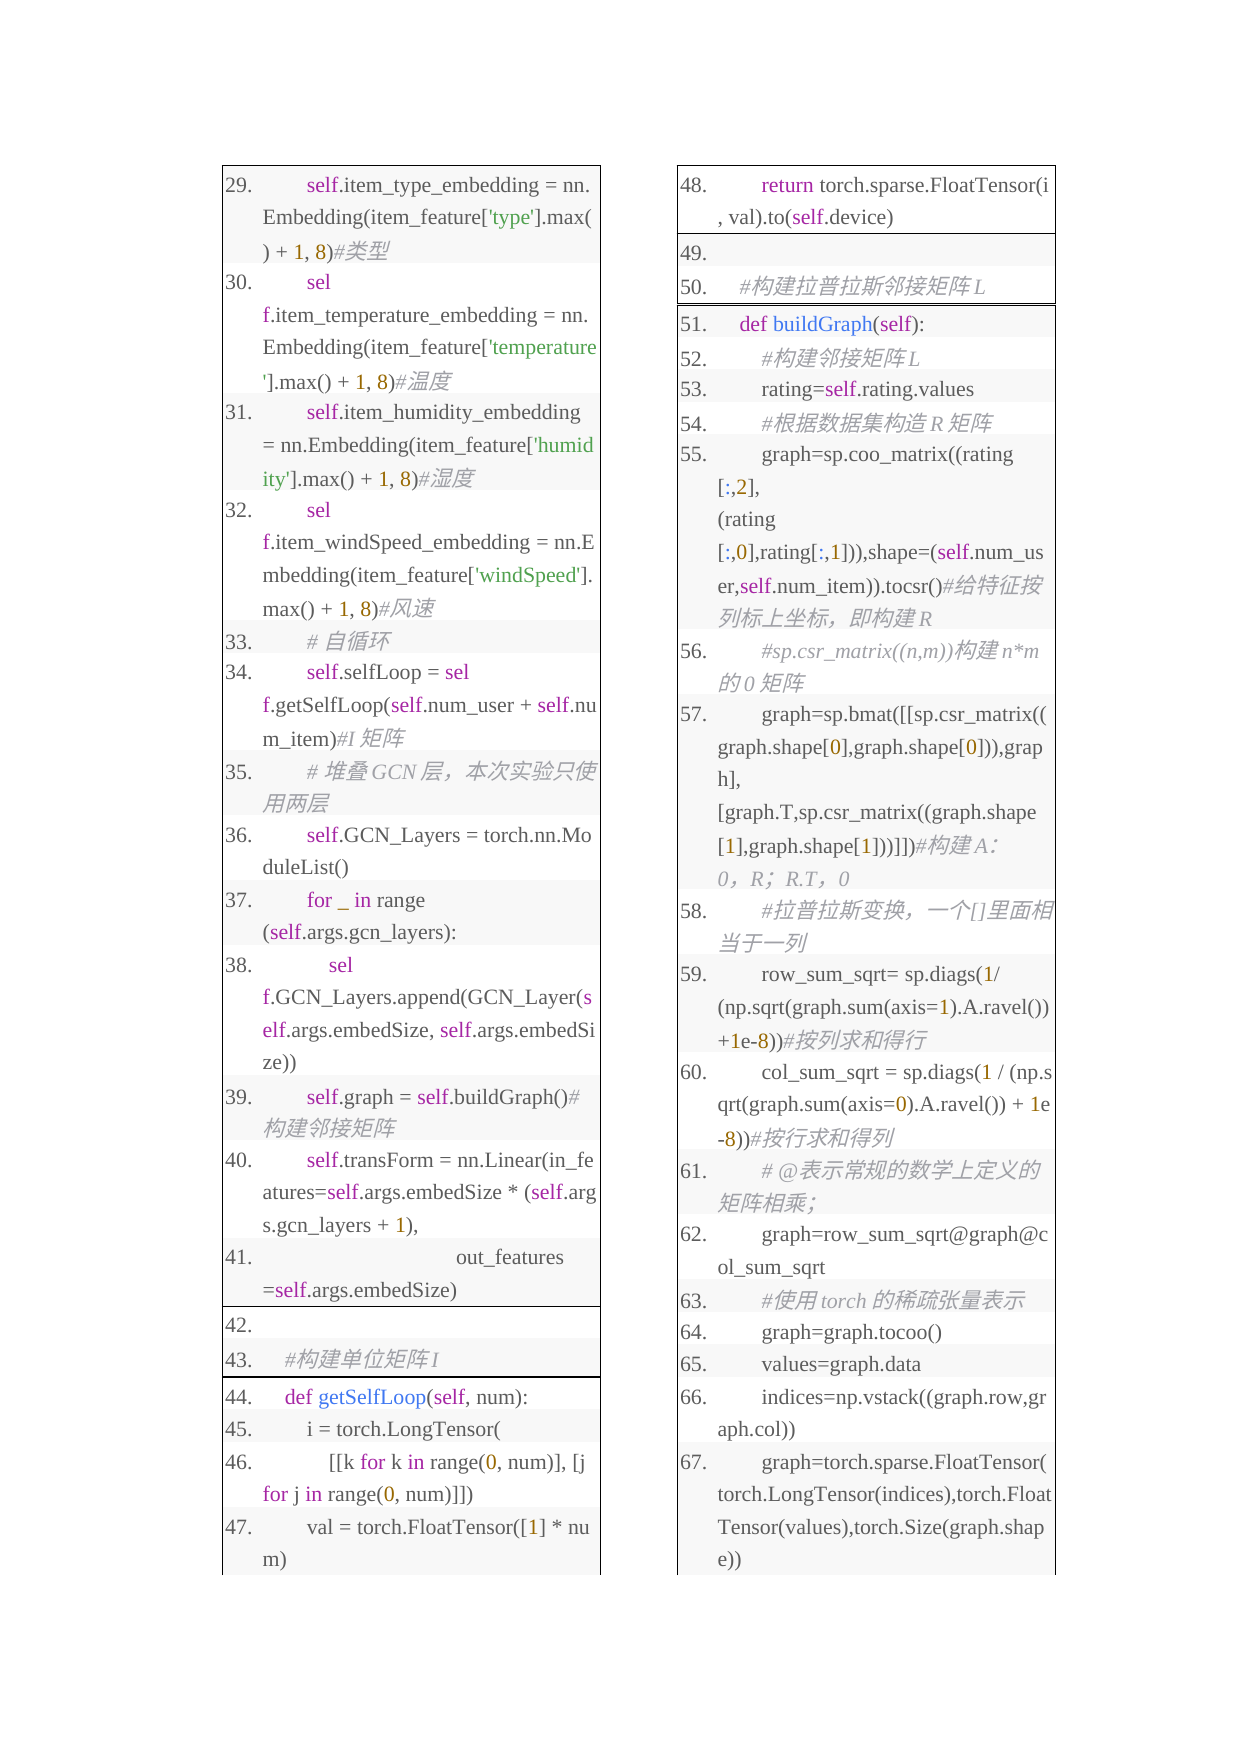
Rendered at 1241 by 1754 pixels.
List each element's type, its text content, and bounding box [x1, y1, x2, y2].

list def getSelfLoop(self, num): [223, 1378, 600, 1409]
list indices=np.vstack((graph.row,graph.col)) [678, 1377, 1055, 1442]
list self.transForm = nn.Linear(in_features=self.args.embedSize * (self.args.gcn_layers + 1), [223, 1140, 600, 1238]
list graph=torch.sparse.FloatTensor(torch.LongTensor(indices),torch.FloatTensor(values),torch.Size(graph.shape)) [678, 1442, 1055, 1575]
list self.item_humidity_embedding = nn.Embedding(item_feature['humidity'].max() + 1, 8)#湿度 [223, 393, 600, 490]
list self.GCN_Layers = torch.nn.ModuleList() [223, 815, 600, 880]
list # @表示常规的数学上定义的矩阵相乘； [678, 1149, 1055, 1214]
list self.selfLoop = self.getSelfLoop(self.num_user + self.num_item)#I矩阵 [223, 653, 600, 750]
list # 自循环 [223, 620, 600, 653]
list #构建邻接矩阵L [678, 337, 1055, 369]
list #构建拉普拉斯邻接矩阵L [678, 266, 1055, 303]
list self.item_temperature_embedding = nn.Embedding(item_feature['temperature'].max() + 1, 8)#温度 [223, 263, 600, 393]
list self.item_windSpeed_embedding = nn.Embedding(item_feature['windSpeed'].max() + 1, 8)#风速 [223, 490, 600, 620]
list graph=graph.tocoo() [678, 1312, 1055, 1344]
list graph=sp.coo_matrix((rating[:,2],(rating[:,0],rating[:,1])),shape=(self.num_user,self.num_item)).tocsr()#给特征按列标上坐标，即构建R [678, 434, 1055, 629]
list col_sum_sqrt = sp.diags(1 / (np.sqrt(graph.sum(axis=0).A.ravel()) + 1e-8))#按行求和得列 [678, 1052, 1055, 1149]
list [[k for k in range(0, num)], [j for j in range(0, num)]]) [223, 1442, 600, 1507]
list graph=sp.bmat([[sp.csr_matrix((graph.shape[0],graph.shape[0])),graph],[graph.T,sp.csr_matrix((graph.shape[1],graph.shape[1]))]])#构建A：0，R；R.T，0 [678, 694, 1055, 889]
list values=graph.data [678, 1344, 1055, 1377]
list # 堆叠GCN层，本次实验只使用两层 [223, 750, 600, 815]
list val = torch.FloatTensor([1] * num) [223, 1507, 600, 1575]
list i = torch.LongTensor( [223, 1409, 600, 1442]
list #根据数据集构造R矩阵 [678, 402, 1055, 434]
list row_sum_sqrt= sp.diags(1/(np.sqrt(graph.sum(axis=1).A.ravel())+1e-8))#按列求和得行 [678, 954, 1055, 1052]
list def buildGraph(self): [678, 306, 1055, 337]
list #构建单位矩阵I [223, 1338, 600, 1376]
list self.graph = self.buildGraph()#构建邻接矩阵 [223, 1075, 600, 1140]
list #拉普拉斯变换，一个[]里面相当于一列 [678, 889, 1055, 954]
list graph=row_sum_sqrt@graph@col_sum_sqrt [678, 1214, 1055, 1279]
list out_features=self.args.embedSize) [223, 1238, 600, 1306]
list rating=self.rating.values [678, 369, 1055, 402]
list #sp.csr_matrix((n,m))构建n*m的0矩阵 [678, 629, 1055, 694]
list self.item_type_embedding = nn.Embedding(item_feature['type'].max() + 1, 8)#类型 [223, 166, 600, 263]
list for _ in range(self.args.gcn_layers): [223, 880, 600, 945]
list #使用torch的稀疏张量表示 [678, 1279, 1055, 1312]
list self.GCN_Layers.append(GCN_Layer(self.args.embedSize, self.args.embedSize)) [223, 945, 600, 1075]
list return torch.sparse.FloatTensor(i, val).to(self.device) [678, 166, 1055, 233]
